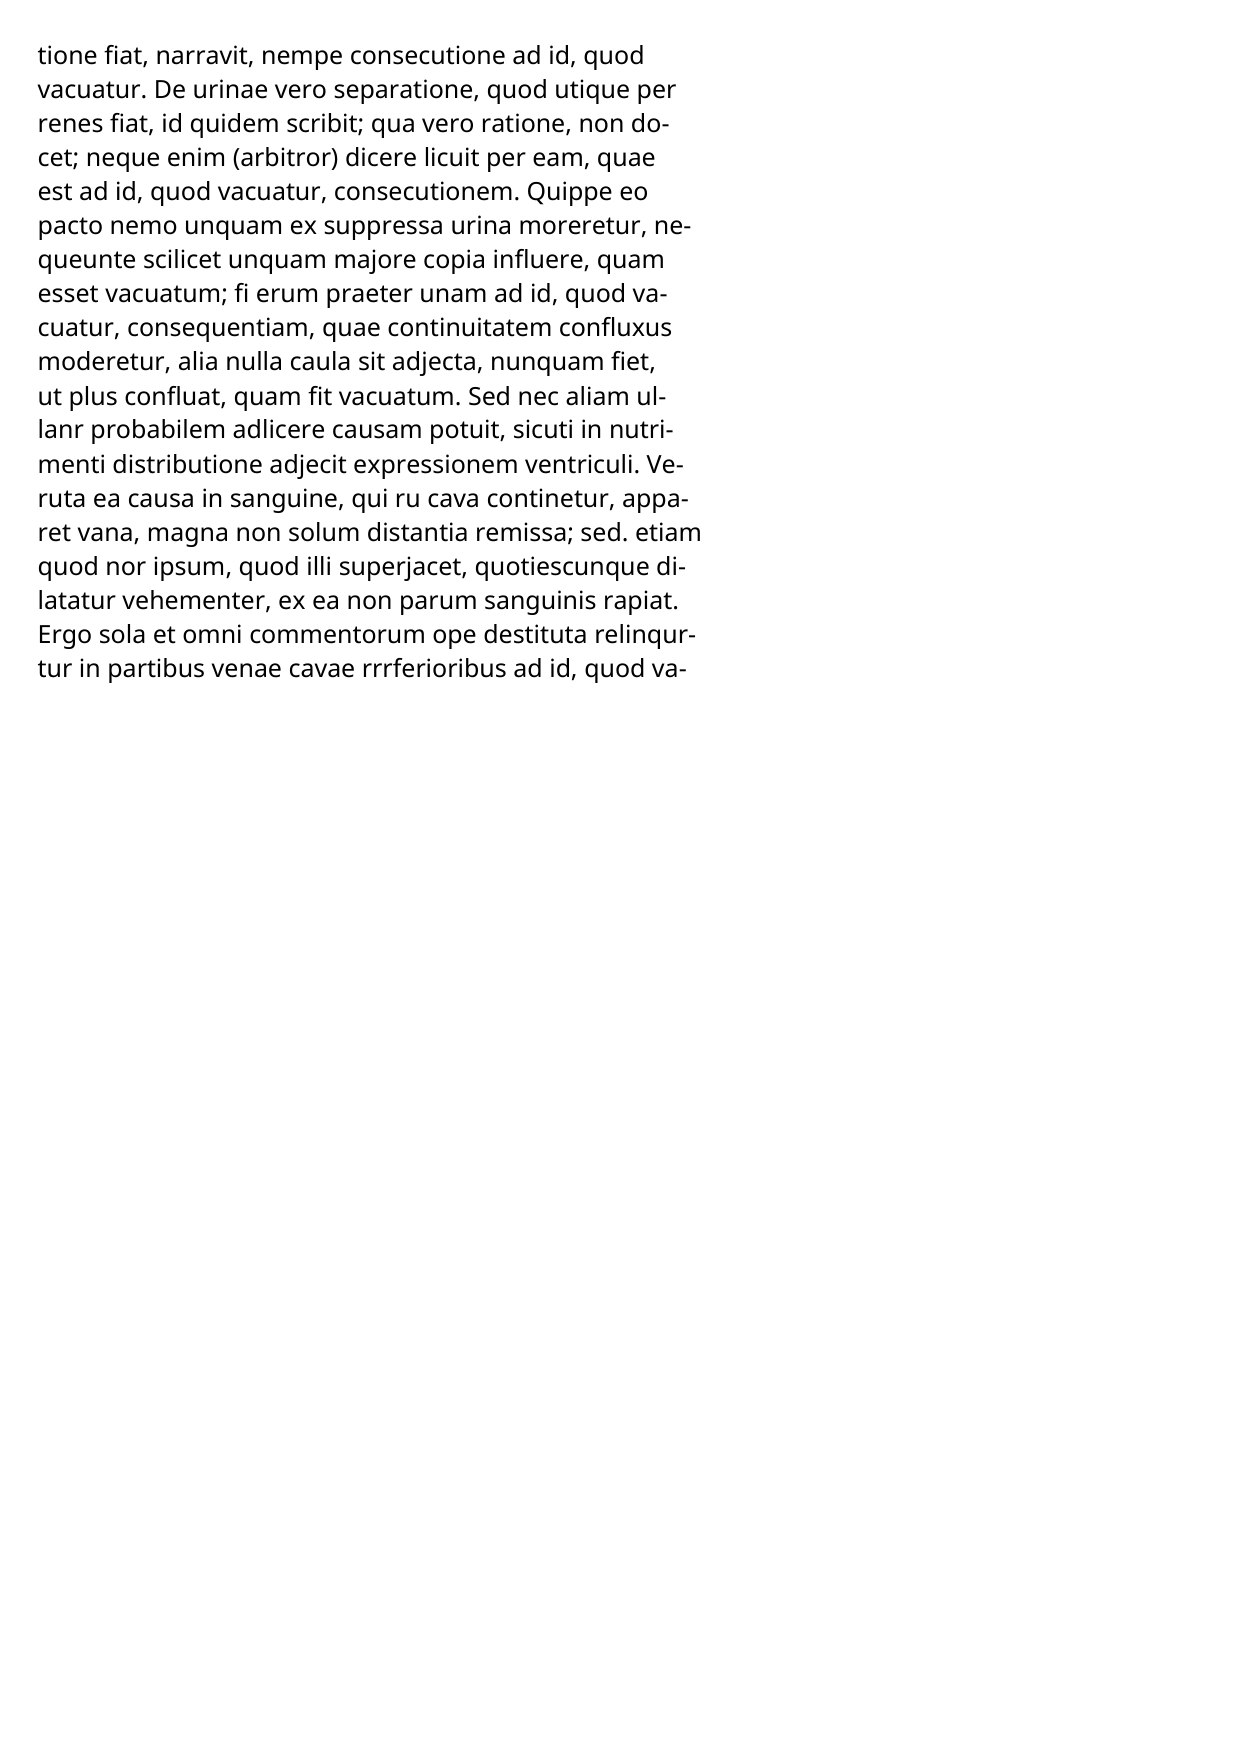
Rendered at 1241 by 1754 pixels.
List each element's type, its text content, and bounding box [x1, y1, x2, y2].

text tione fiat, narravit, nempe consecutione ad id, quod vacuatur. De urinae vero separatione, quod utique per renes fiat, id quidem scribit; qua vero ratione, non do- cet; neque enim (arbitror) dicere licuit per eam, quae est ad id, quod vacuatur, consecutionem. Quippe eo pacto nemo unquam ex suppressa urina moreretur, ne- queunte scilicet unquam majore copia influere, quam esset vacuatum; fi erum praeter unam ad id, quod va- cuatur, consequentiam, quae continuitatem confluxus moderetur, alia nulla caula sit adjecta, nunquam fiet, ut plus confluat, quam fit vacuatum. Sed nec aliam ul- lanr probabilem adlicere causam potuit, sicuti in nutri- menti distributione adjecit expressionem ventriculi. Ve- ruta ea causa in sanguine, qui ru cava continetur, appa- ret vana, magna non solum distantia remissa; sed. etiam quod nor ipsum, quod illi superjacet, quotiescunque di- latatur vehementer, ex ea non parum sanguinis rapiat. Ergo sola et omni commentorum ope destituta relinqur- tur in partibus venae cavae rrrferioribus ad id, quod va- [37, 37, 1203, 685]
